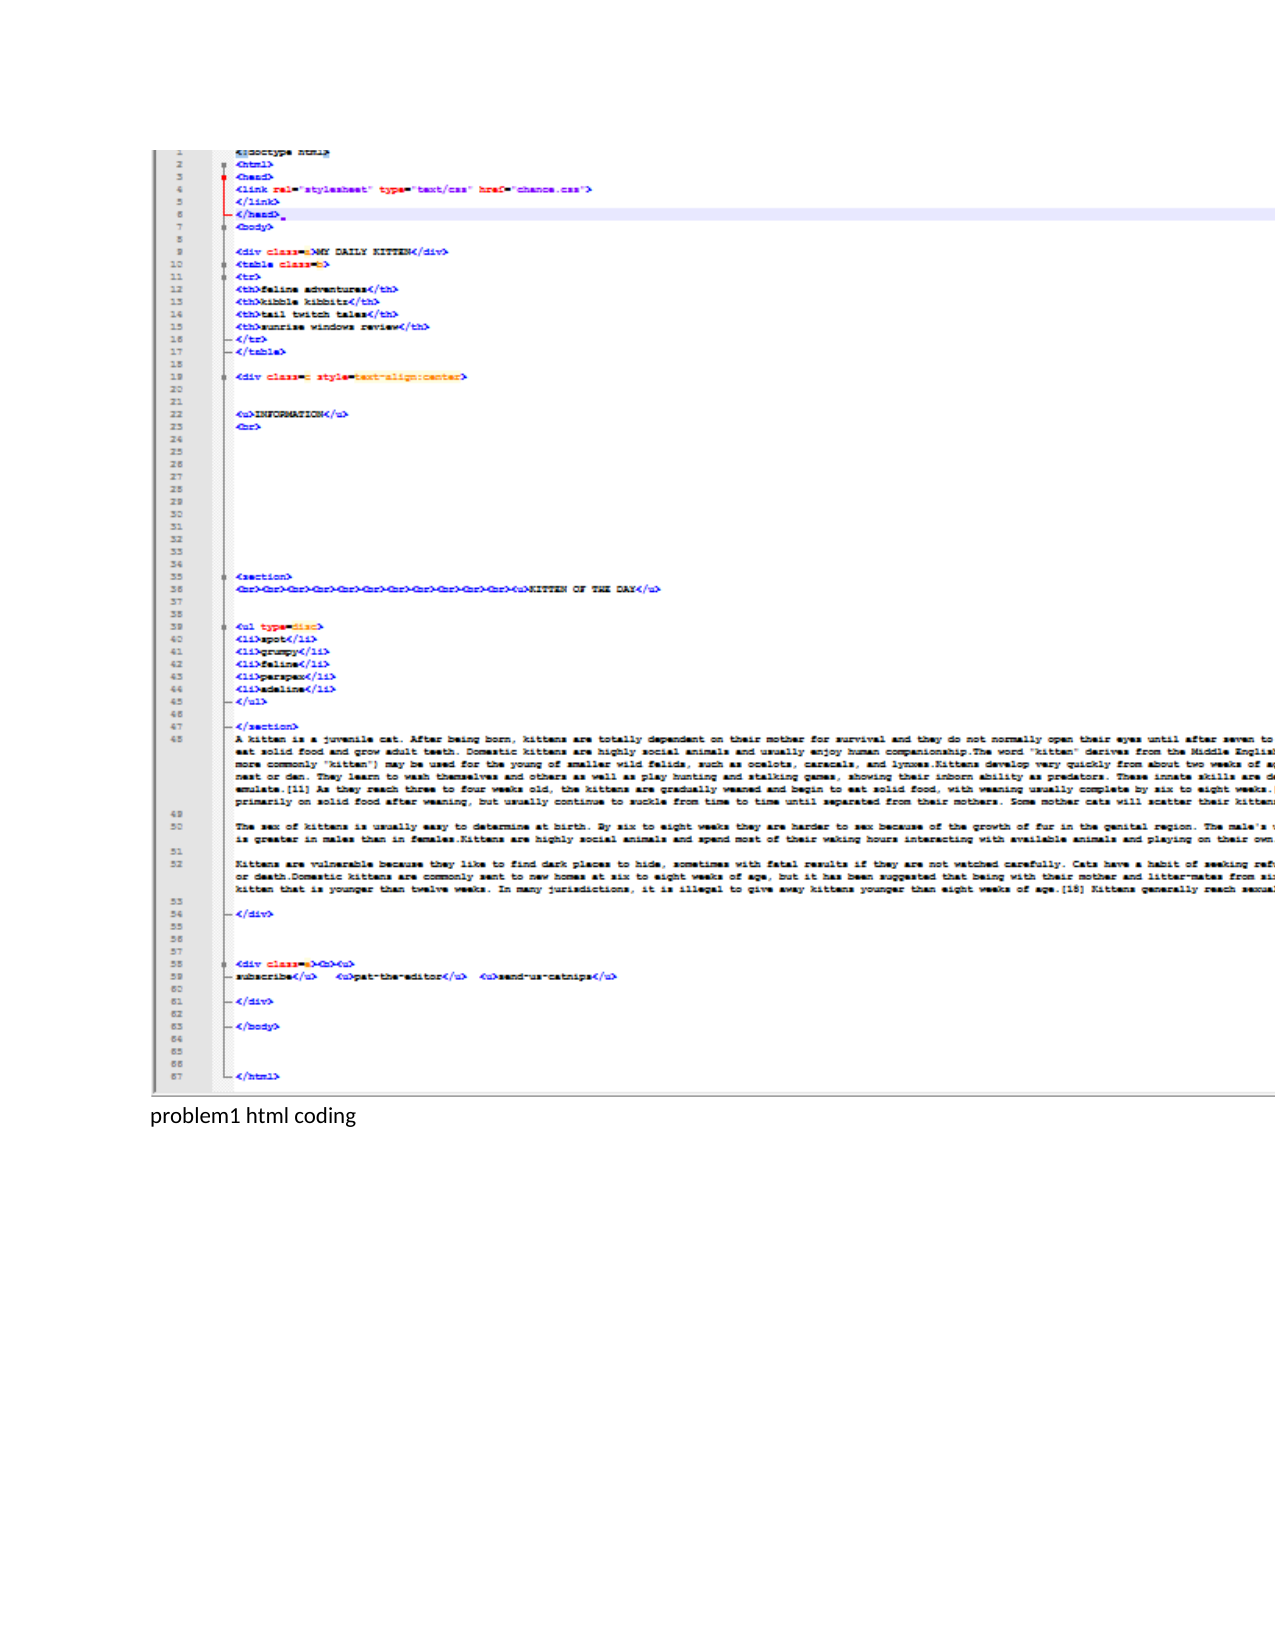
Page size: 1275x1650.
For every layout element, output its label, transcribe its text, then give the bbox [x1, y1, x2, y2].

picture [150, 150, 1275, 1097]
text problem1 html coding [150, 1097, 1125, 1129]
